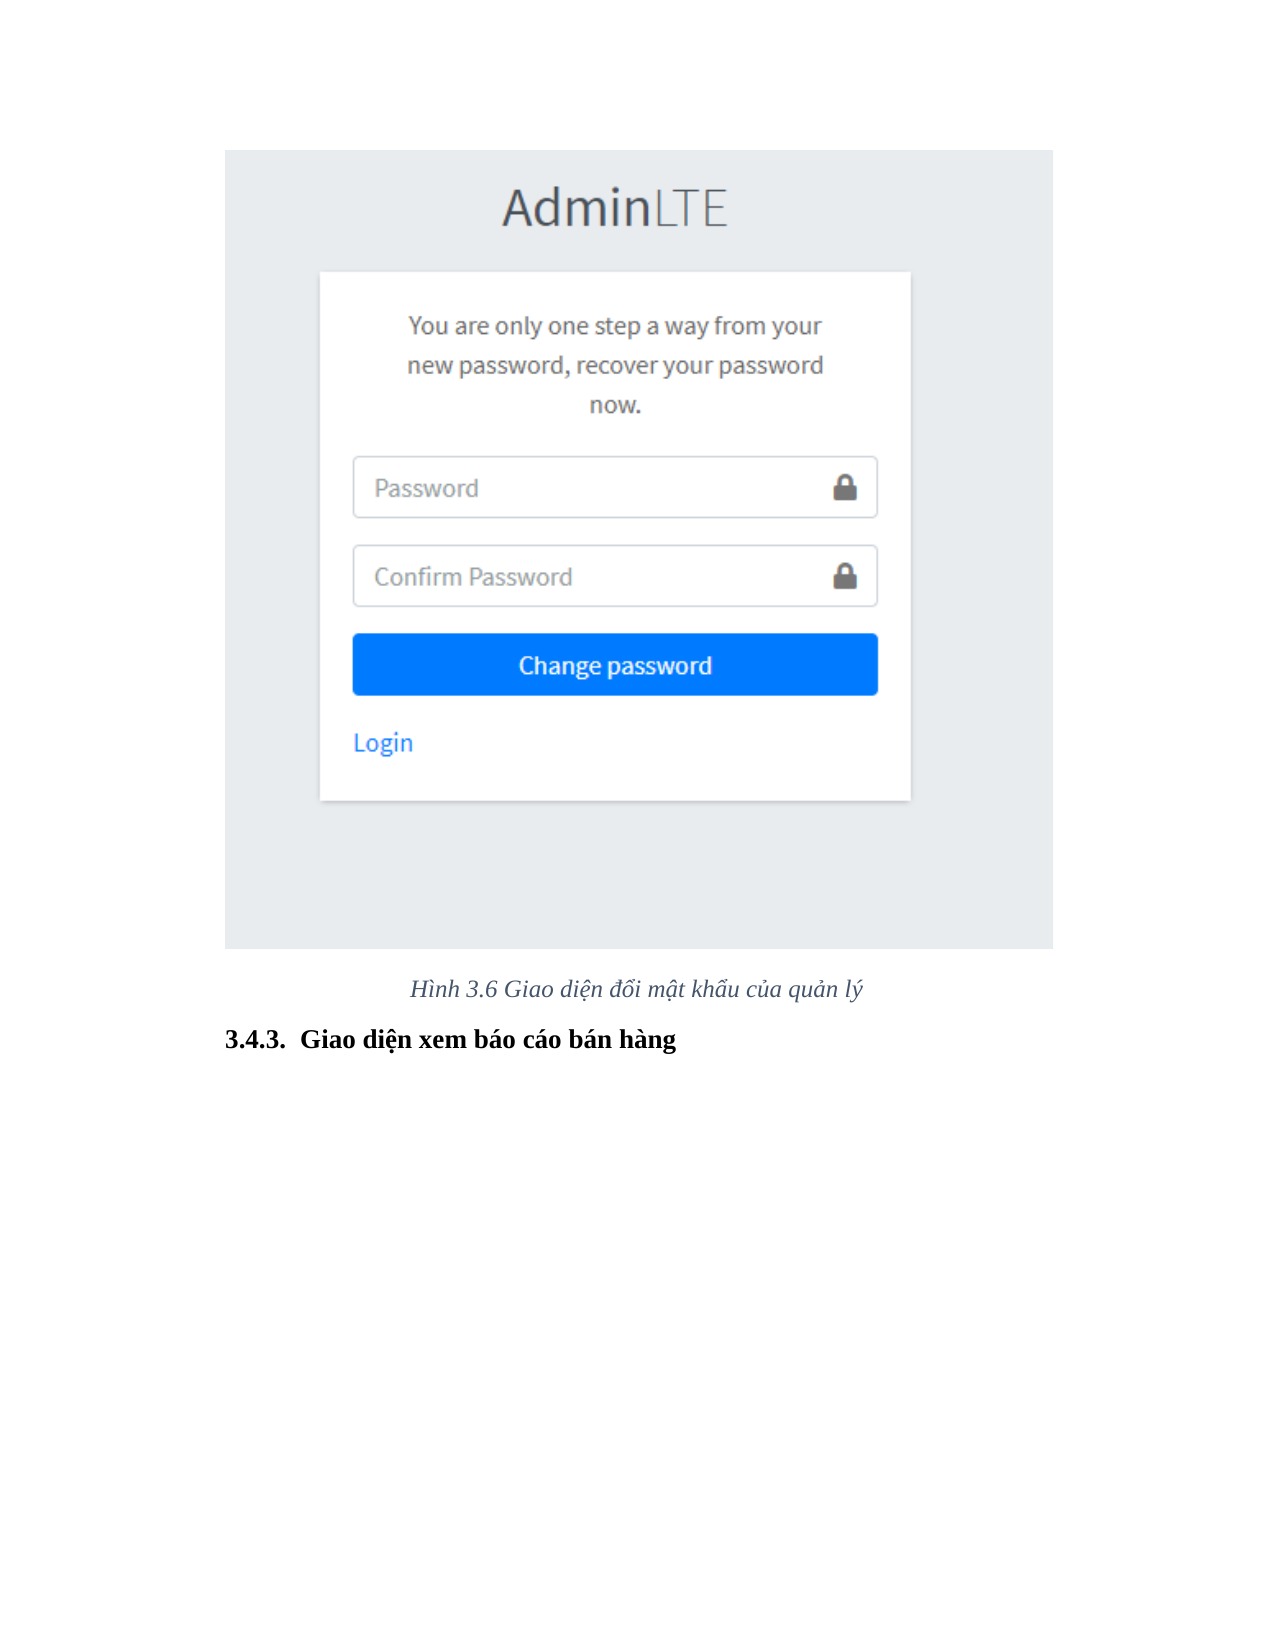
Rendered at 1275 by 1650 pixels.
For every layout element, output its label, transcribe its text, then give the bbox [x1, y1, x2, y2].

list Giao diện xem báo cáo bán hàng [225, 1023, 1125, 1054]
text Hình 3.6 Giao diện đổi mật khẩu của quản lý [150, 974, 1125, 1002]
picture [225, 150, 1054, 949]
